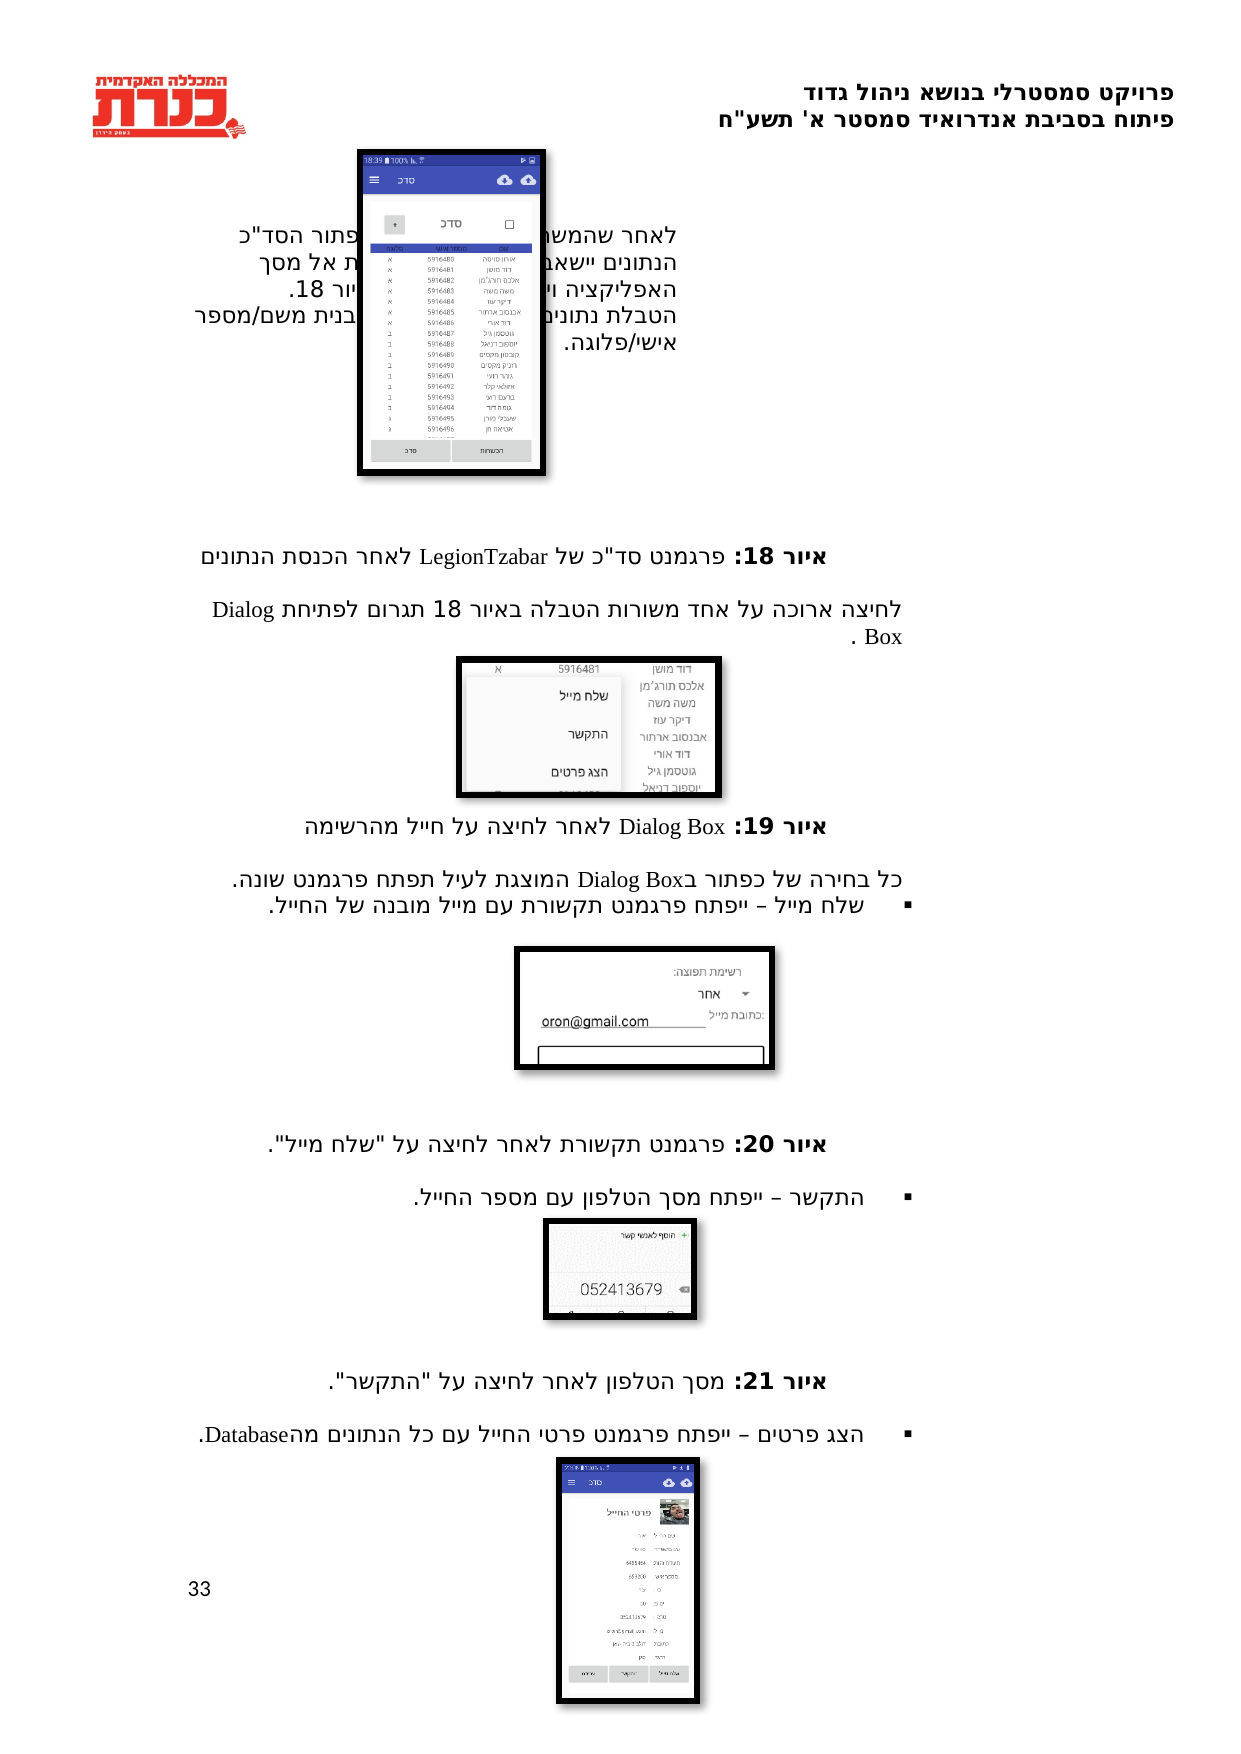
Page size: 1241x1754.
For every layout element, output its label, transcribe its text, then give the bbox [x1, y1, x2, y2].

text כל בחירה של כפתור בDialog Box המוצגת לעיל תפתח פרגמנט שונה. [187, 866, 1000, 893]
picture [363, 155, 540, 469]
list התקשר – ייפתח מסך הטלפון עם מספר החייל. [187, 1184, 903, 1210]
text לאחר שהמשתמש לחץ שוב על כפתור הסד"כ הנתונים יישאבו מהDatabase ישירות אל מסך האפליקציה ויוצגו באופן דומה לאיור 18. הטבלת נתונים שתתקבל תהיה מובנית משם/מספר אישי/פלוגה. [187, 222, 355, 356]
text לאחר שהמשתמש לחץ שוב על כפתור הסד"כ הנתונים יישאבו מהDatabase ישירות אל מסך האפליקציה ויוצגו באופן דומה לאיור 18. הטבלת נתונים שתתקבל תהיה מובנית משם/מספר אישי/פלוגה. [556, 222, 678, 356]
picture [462, 663, 715, 792]
text איור 21: מסך הטלפון לאחר לחיצה על "התקשר". [187, 1368, 865, 1422]
list שלח מייל – ייפתח פרגמנט תקשורת עם מייל מובנה של החייל. [187, 893, 903, 919]
text איור 20: פרגמנט תקשורת לאחר לחיצה על "שלח מייל". [187, 1131, 903, 1184]
list הצג פרטים – ייפתח פרגמנט פרטי החייל עם כל הנתונים מהDatabase. [187, 1422, 903, 1448]
picture [549, 1224, 691, 1313]
picture [562, 1464, 694, 1698]
text איור 18: פרגמנט סד"כ של LegionTzabar לאחר הכנסת הנתונים לחיצה ארוכה על אחד משורות הטבלה באיור 18 תגרום לפתיחת Dialog Box . [187, 543, 903, 650]
picture [520, 952, 769, 1064]
text איור 19: Dialog Box לאחר לחיצה על חייל מהרשימה [187, 813, 850, 839]
picture [90, 73, 247, 139]
